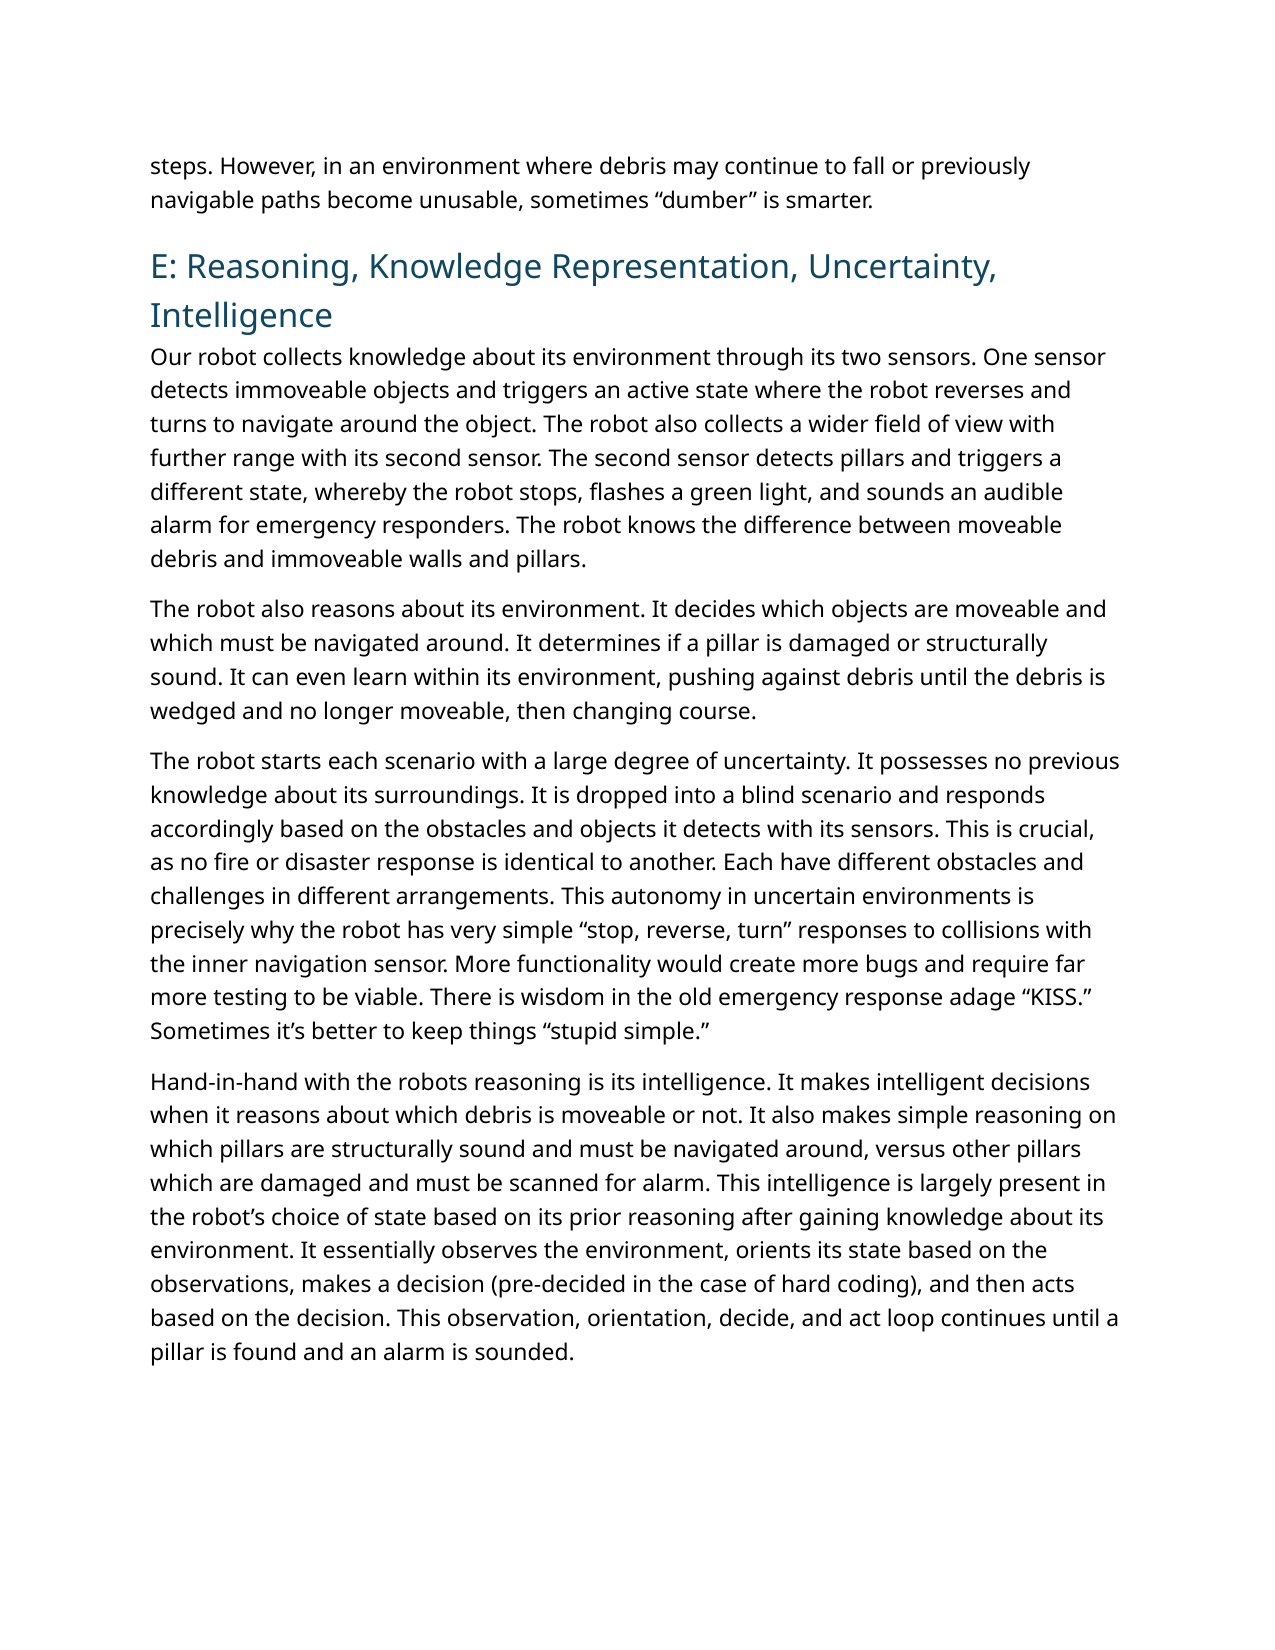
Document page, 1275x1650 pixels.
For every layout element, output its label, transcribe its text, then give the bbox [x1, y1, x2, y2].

subtitle E: Reasoning, Knowledge Representation, Uncertainty, Intelligence [150, 242, 1125, 337]
text The robot also reasons about its environment. It decides which objects are moveable and which must be navigated around. It determines if a pillar is damaged or structurally sound. It can even learn within its environment, pushing against debris until the debris is wedged and no longer moveable, then changing course. [150, 593, 1125, 726]
text Our robot collects knowledge about its environment through its two sensors. One sensor detects immoveable objects and triggers an active state where the robot reverses and turns to navigate around the object. The robot also collects a wider field of view with further range with its second sensor. The second sensor detects pillars and triggers a different state, whereby the robot stops, flashes a green light, and sounds an audible alarm for emergency responders. The robot knows the difference between moveable debris and immoveable walls and pillars. [150, 340, 1125, 574]
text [150, 150, 1125, 215]
text Hand-in-hand with the robots reasoning is its intelligence. It makes intelligent decisions when it reasons about which debris is moveable or not. It also makes simple reasoning on which pillars are structurally sound and must be navigated around, versus other pillars which are damaged and must be scanned for alarm. This intelligence is largely present in the robot’s choice of state based on its prior reasoning after gaining knowledge about its environment. It essentially observes the environment, orients its state based on the observations, makes a decision (pre-decided in the case of hard coding), and then acts based on the decision. This observation, orientation, decide, and act loop continues until a pillar is found and an alarm is sounded. [150, 1065, 1125, 1367]
text The robot starts each scenario with a large degree of uncertainty. It possesses no previous knowledge about its surroundings. It is dropped into a blind scenario and responds accordingly based on the obstacles and objects it detects with its sensors. This is crucial, as no fire or disaster response is identical to another. Each have different obstacles and challenges in different arrangements. This autonomy in uncertain environments is precisely why the robot has very simple “stop, reverse, turn” responses to collisions with the inner navigation sensor. More functionality would create more bugs and require far more testing to be viable. There is wisdom in the old emergency response adage “KISS.” Sometimes it’s better to keep things “stupid simple.” [150, 745, 1125, 1046]
